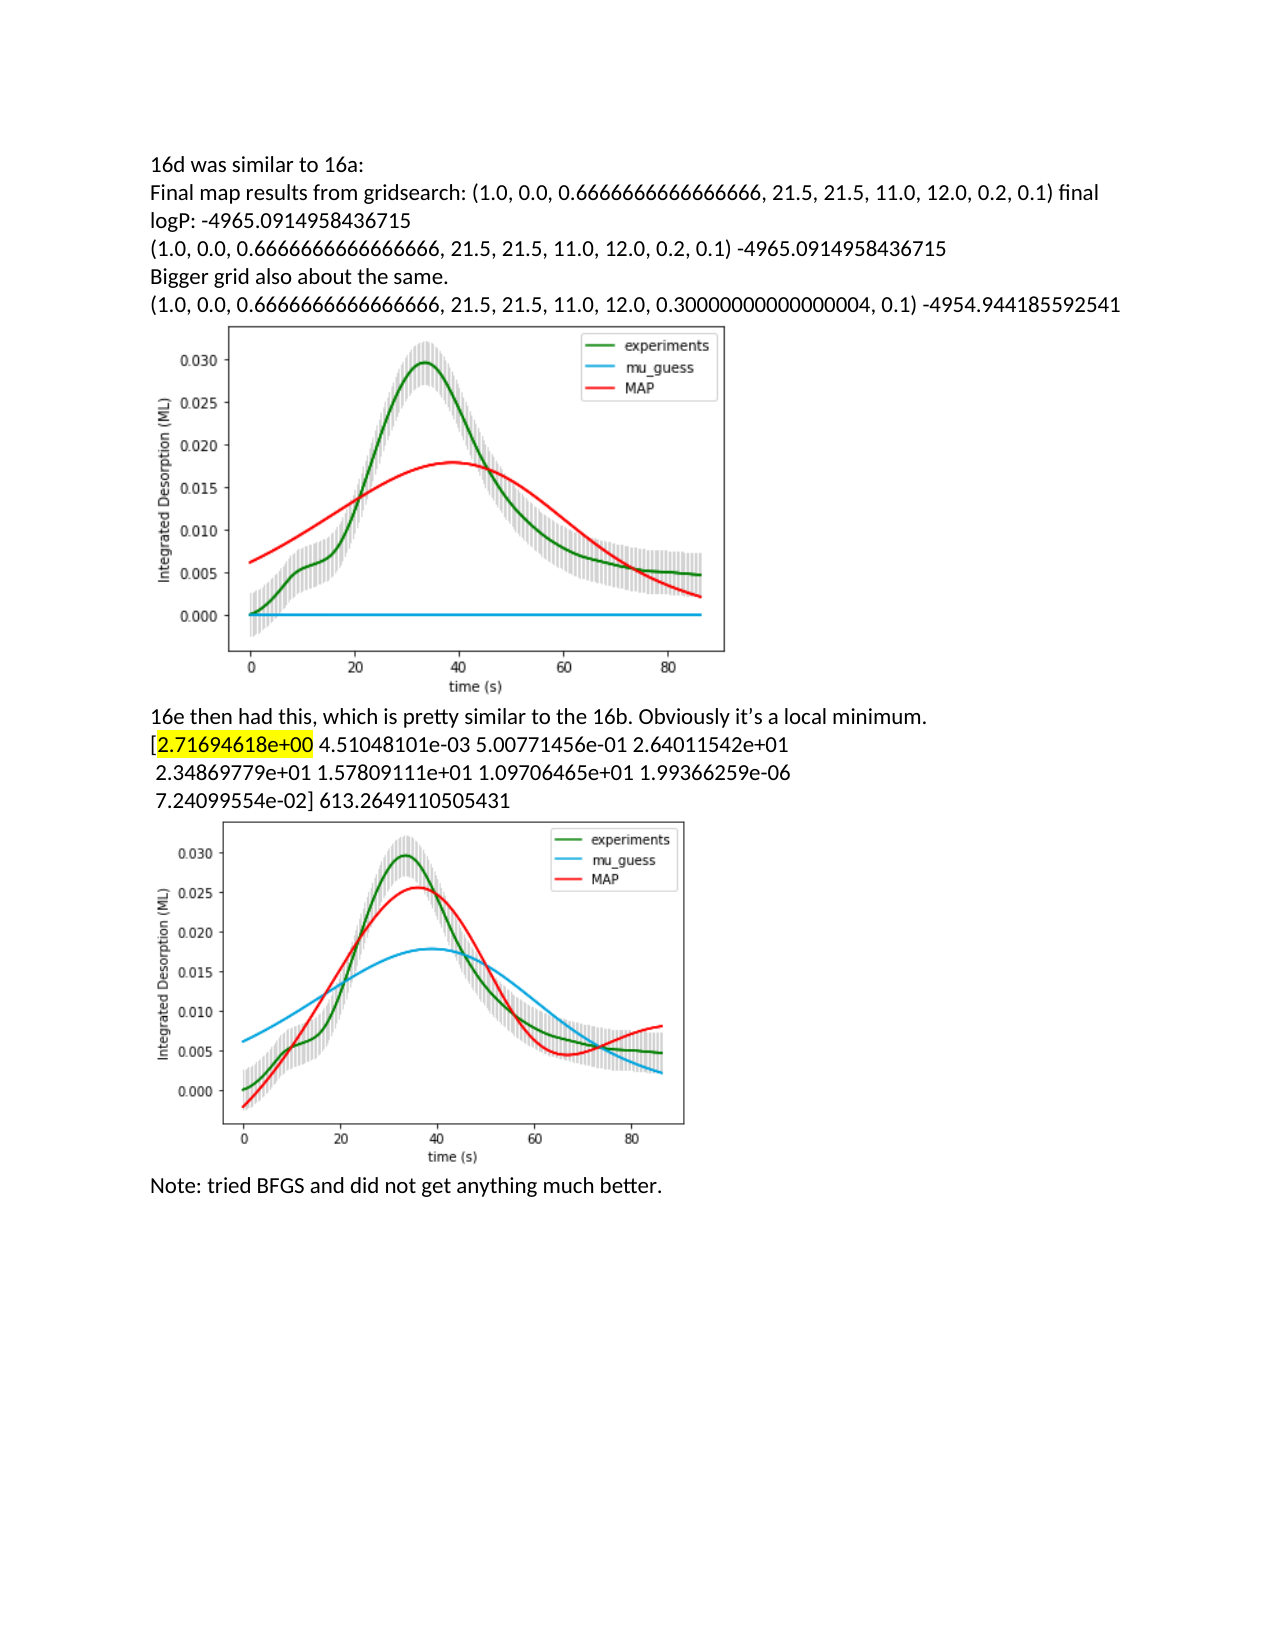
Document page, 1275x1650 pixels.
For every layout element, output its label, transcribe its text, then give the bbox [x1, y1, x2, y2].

picture [150, 814, 691, 1172]
text Bigger grid also about the same. [150, 262, 1125, 290]
text Final map results from gridsearch: (1.0, 0.0, 0.6666666666666666, 21.5, 21.5, 11.0, 12.0, 0.2, 0.1) final logP: -4965.0914958436715 [150, 178, 1125, 234]
text 16d was similar to 16a: [150, 150, 1125, 178]
picture [150, 318, 732, 703]
text 2.34869779e+01 1.57809111e+01 1.09706465e+01 1.99366259e-06 [150, 758, 1125, 786]
text Note: tried BFGS and did not get anything much better. [150, 1171, 1125, 1199]
text (1.0, 0.0, 0.6666666666666666, 21.5, 21.5, 11.0, 12.0, 0.30000000000000004, 0.1) -4954.944185592541 [150, 290, 1125, 318]
text 7.24099554e-02] 613.2649110505431 [150, 786, 1125, 814]
text (1.0, 0.0, 0.6666666666666666, 21.5, 21.5, 11.0, 12.0, 0.2, 0.1) -4965.0914958436715 [150, 234, 1125, 262]
text 16e then had this, which is pretty similar to the 16b. Obviously it’s a local minimum. [150, 702, 1125, 730]
text [2.71694618e+00 4.51048101e-03 5.00771456e-01 2.64011542e+01 [313, 730, 1125, 758]
